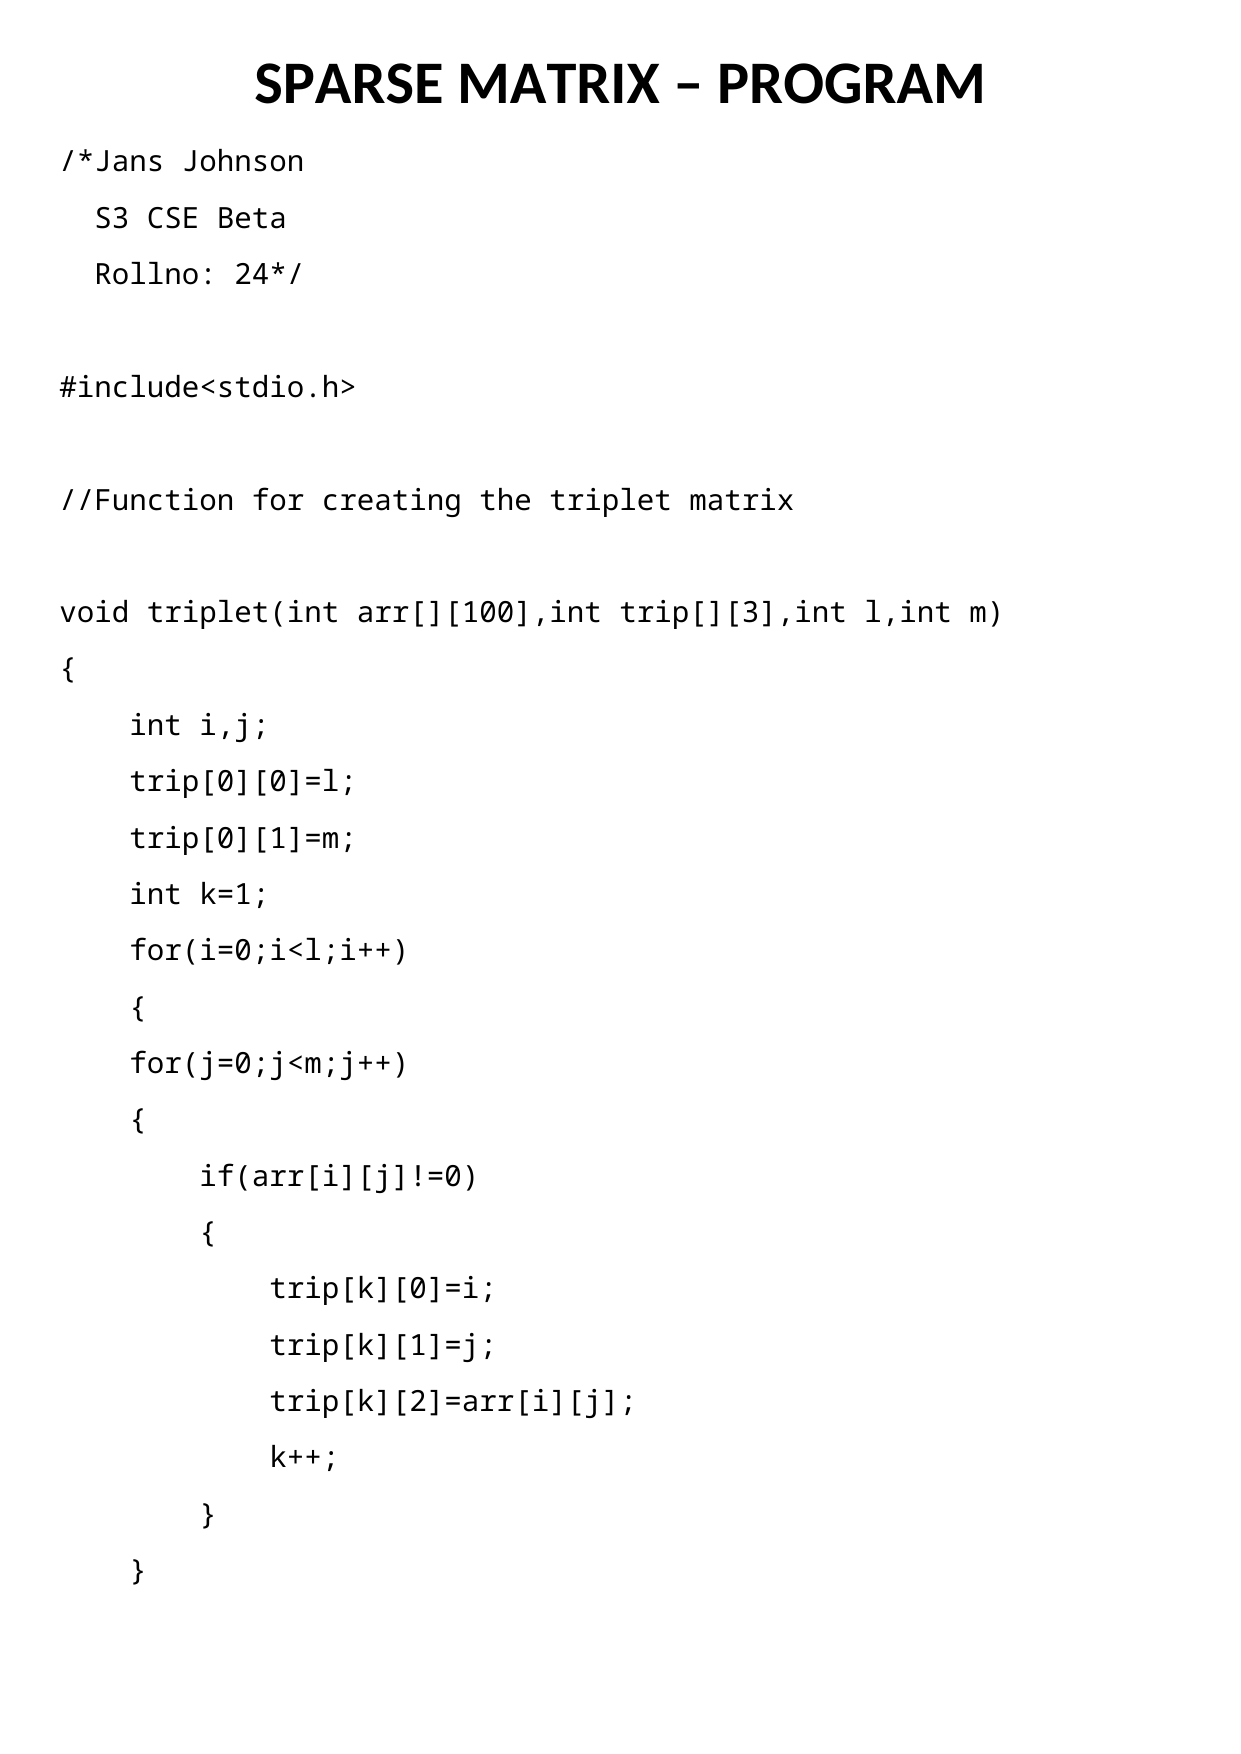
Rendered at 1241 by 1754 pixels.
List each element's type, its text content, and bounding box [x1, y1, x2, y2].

text trip[0][1]=m; [59, 817, 1181, 857]
text k++; [59, 1437, 1181, 1476]
text for(j=0;j<m;j++) [59, 1042, 1181, 1082]
text int i,j; [59, 704, 1181, 744]
text //Function for creating the triplet matrix [59, 479, 1181, 518]
text { [59, 648, 1181, 687]
text { [59, 1211, 1181, 1251]
text trip[k][2]=arr[i][j]; [59, 1380, 1181, 1420]
text #include<stdio.h> [59, 366, 1181, 406]
text void triplet(int arr[][100],int trip[][3],int l,int m) [59, 591, 1181, 631]
text { [59, 986, 1181, 1026]
text SPARSE MATRIX – PROGRAM [59, 44, 1181, 118]
text S3 CSE Beta [59, 197, 1181, 237]
text /*Jans Johnson [59, 141, 1181, 180]
text } [59, 1493, 1181, 1533]
text Rollno: 24*/ [59, 253, 1181, 293]
text { [59, 1099, 1181, 1138]
text trip[k][1]=j; [59, 1324, 1181, 1364]
text if(arr[i][j]!=0) [59, 1155, 1181, 1195]
text trip[k][0]=i; [59, 1268, 1181, 1307]
text } [59, 1549, 1181, 1589]
text for(i=0;i<l;i++) [59, 929, 1181, 969]
text trip[0][0]=l; [59, 761, 1181, 800]
text int k=1; [59, 873, 1181, 913]
